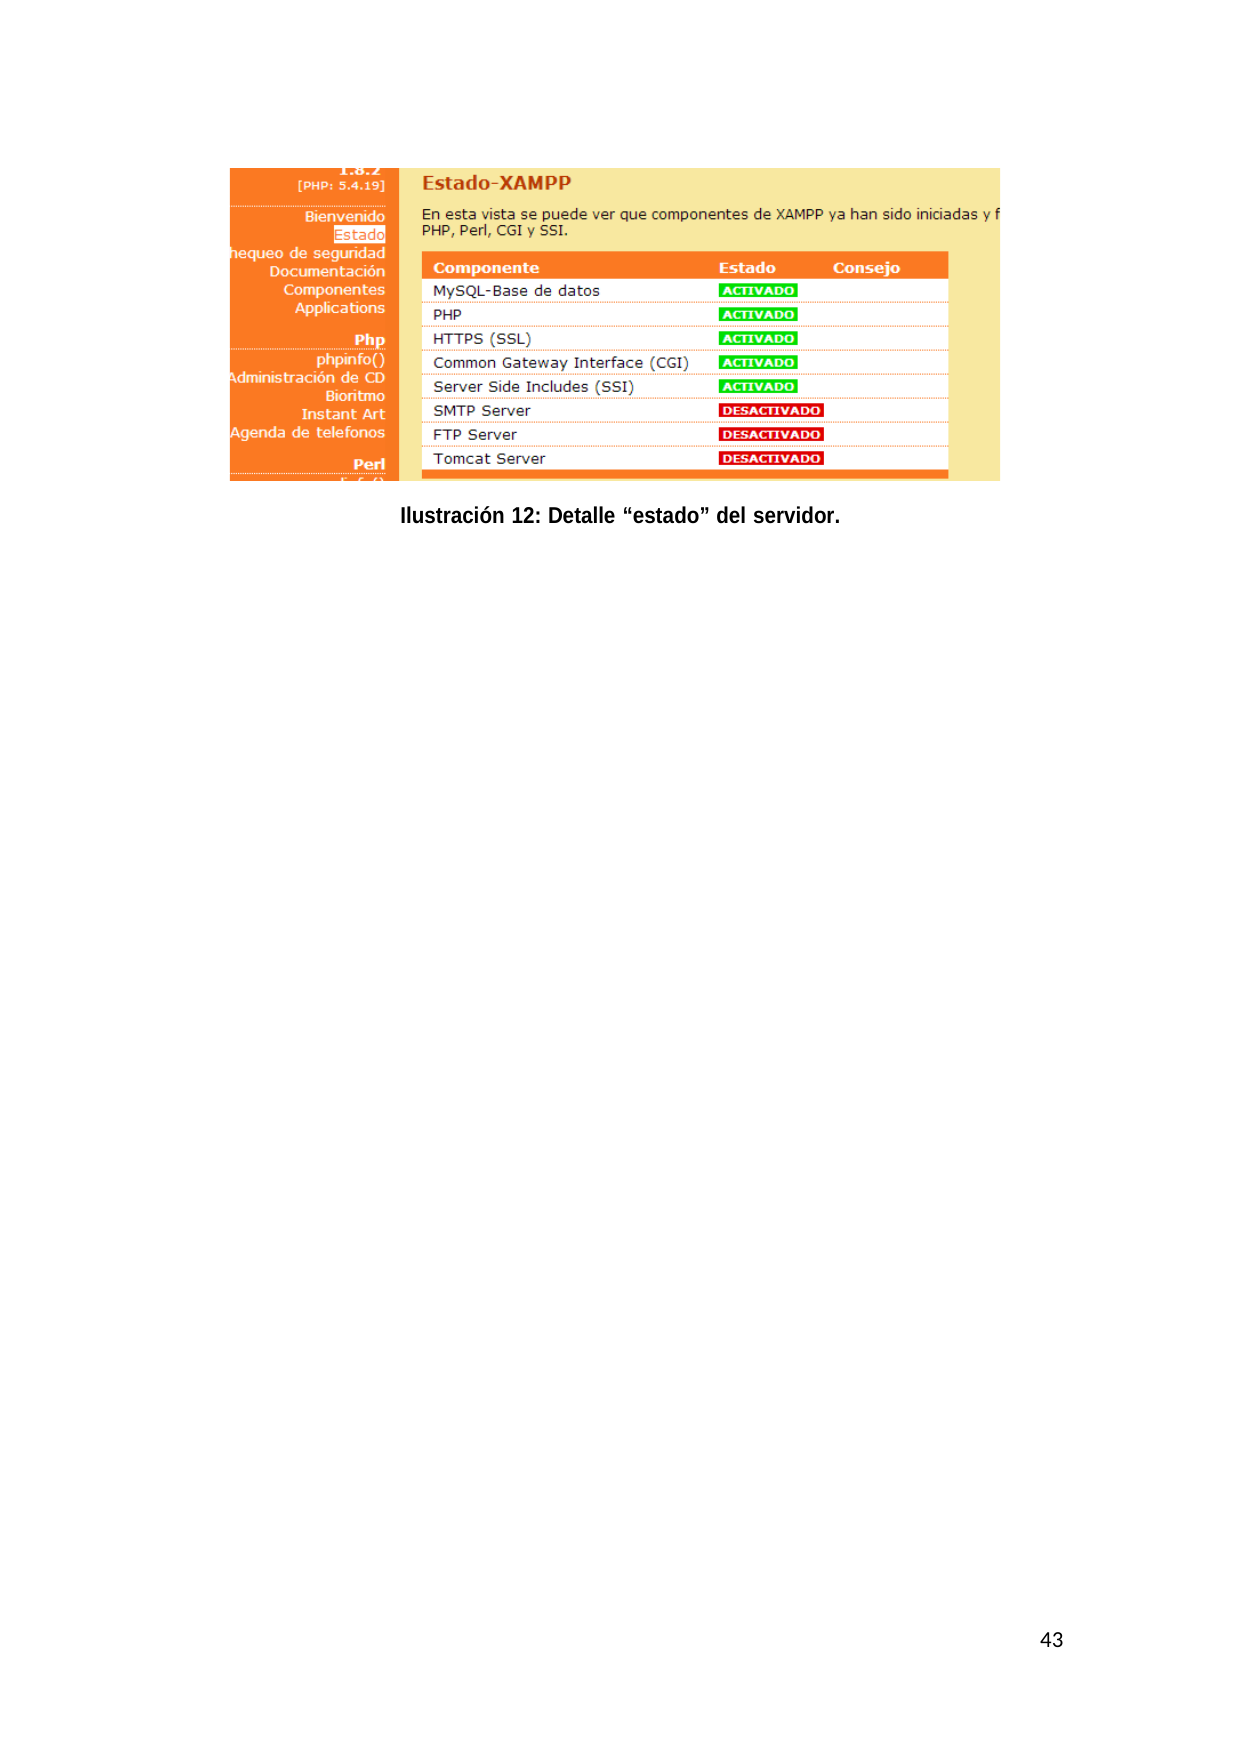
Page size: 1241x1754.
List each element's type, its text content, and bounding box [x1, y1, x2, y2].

picture [229, 168, 1001, 481]
